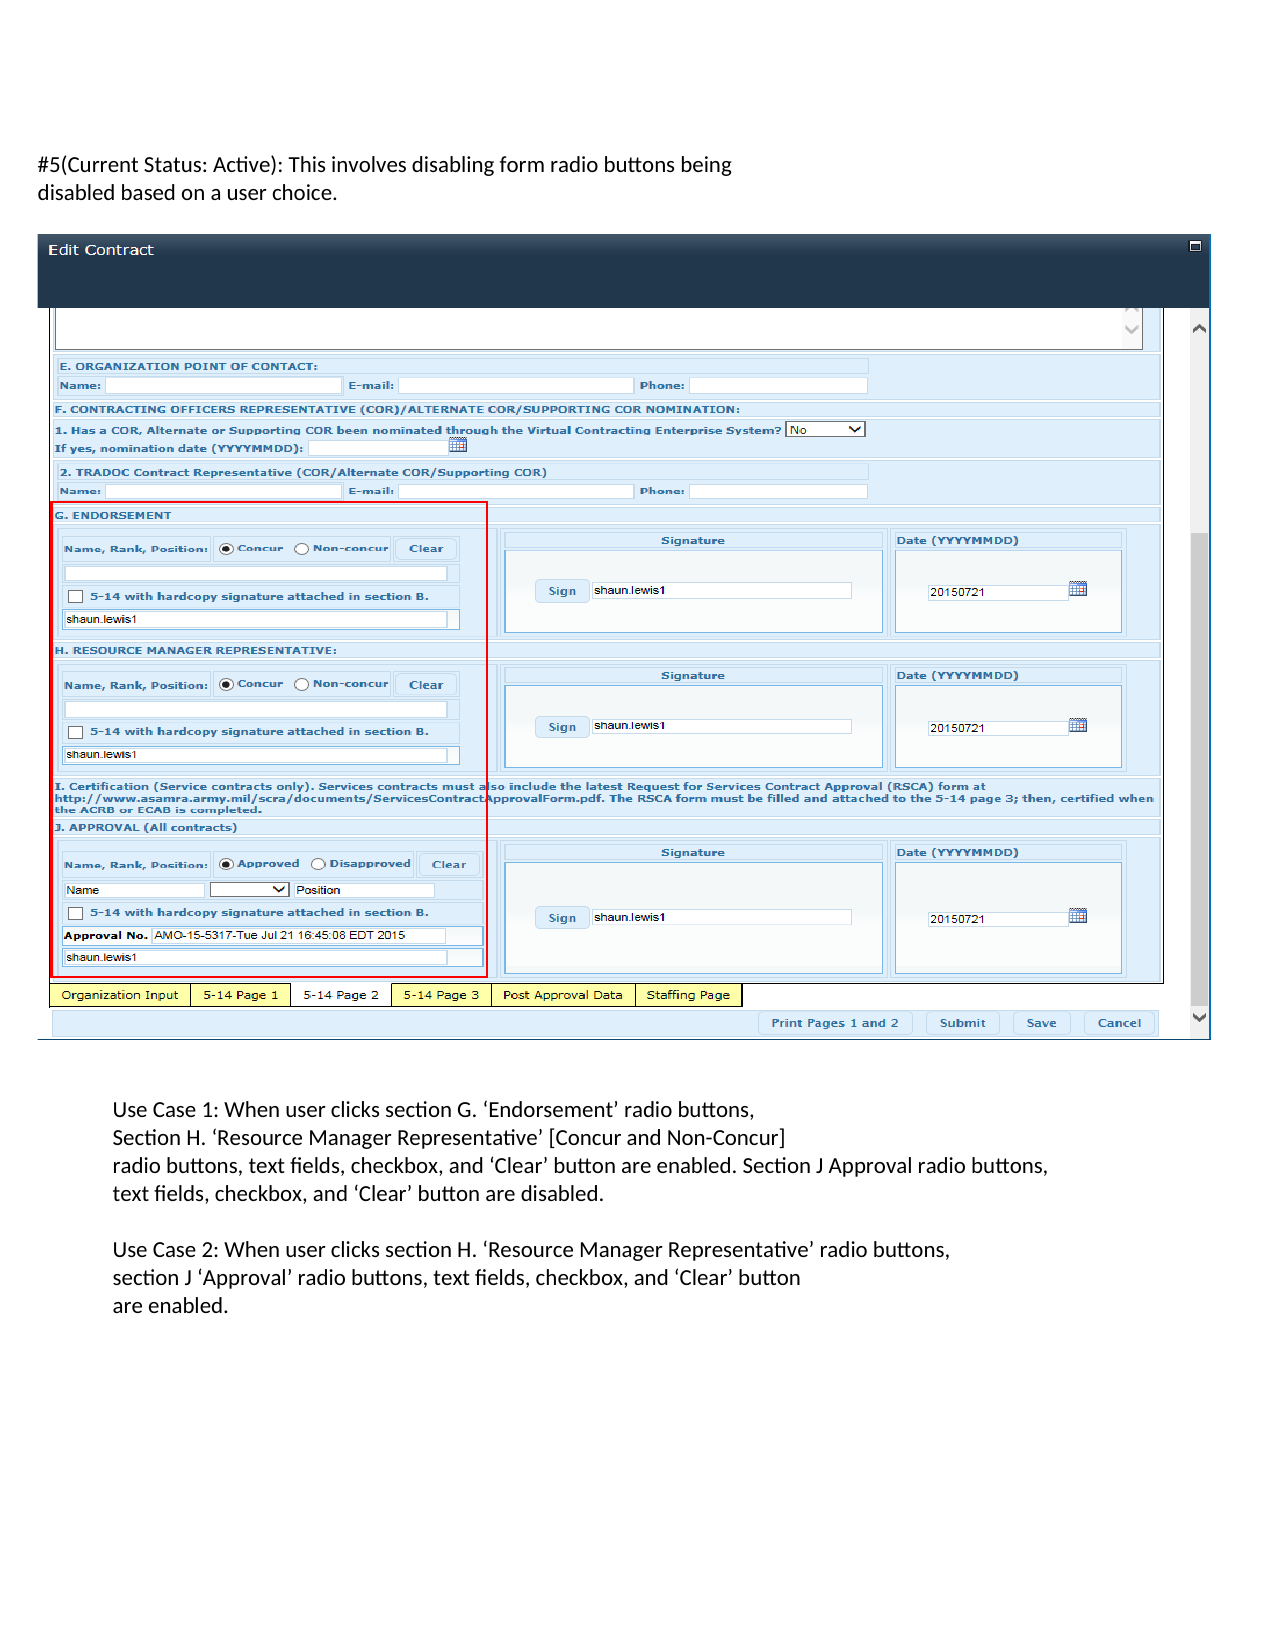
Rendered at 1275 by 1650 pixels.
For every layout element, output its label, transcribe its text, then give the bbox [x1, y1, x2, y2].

text are enabled. [37, 1291, 1125, 1319]
text Use Case 2: When user clicks section H. ‘Resource Manager Representative’ radio buttons, [37, 1235, 1125, 1263]
text section J ‘Approval’ radio buttons, text fields, checkbox, and ‘Clear’ button [37, 1263, 1125, 1291]
text radio buttons, text fields, checkbox, and ‘Clear’ button are enabled. Section J Approval radio buttons, [37, 1151, 1125, 1179]
text disabled based on a user choice. [37, 178, 1125, 206]
text Use Case 1: When user clicks section G. ‘Endorsement’ radio buttons, [37, 1095, 1125, 1123]
picture [37, 234, 1211, 1040]
text Section H. ‘Resource Manager Representative’ [Concur and Non-Concur] [37, 1123, 1125, 1151]
text text fields, checkbox, and ‘Clear’ button are disabled. [37, 1179, 1125, 1207]
text #5(Current Status: Active): This involves disabling form radio buttons being [37, 150, 1125, 178]
